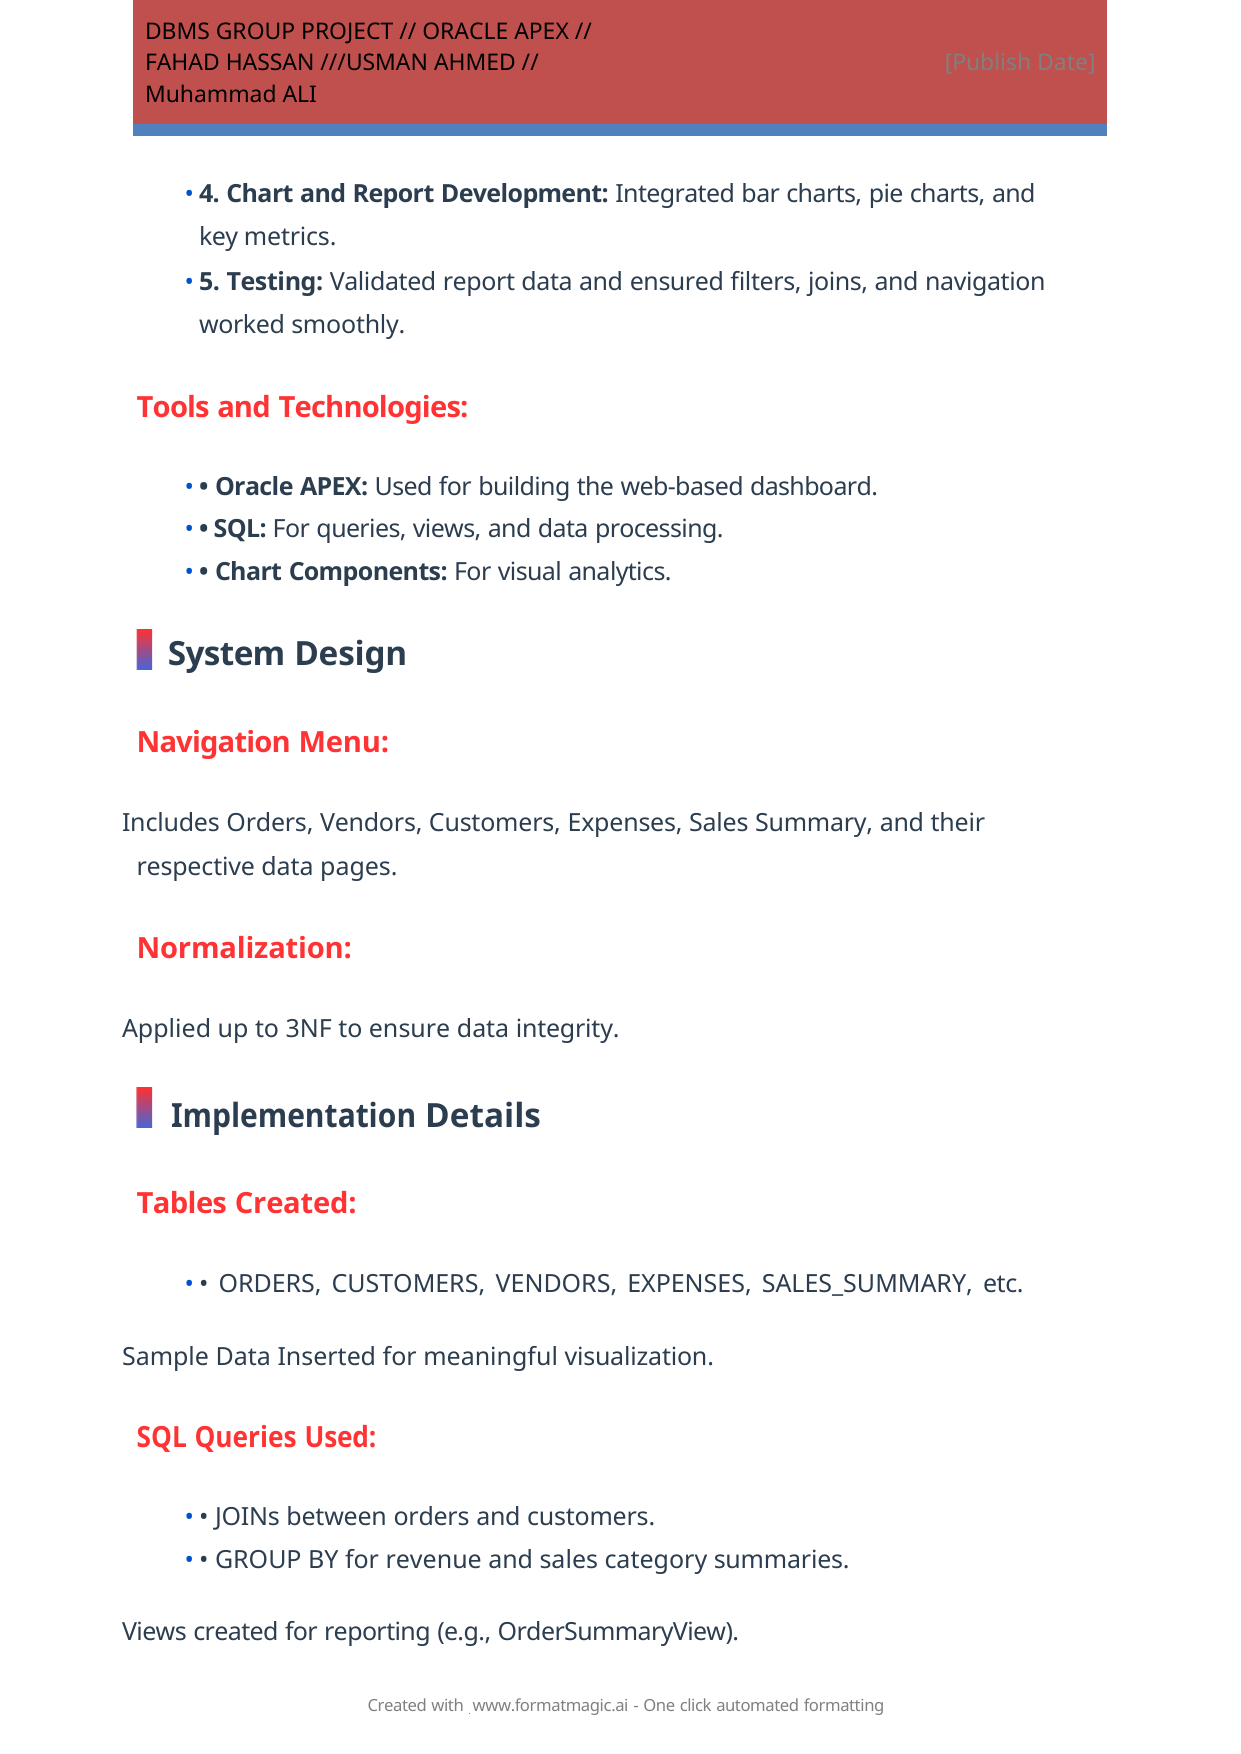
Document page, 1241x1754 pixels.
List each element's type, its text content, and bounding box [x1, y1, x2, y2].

text Includes Orders, Vendors, Customers, Expenses, Sales Summary, and their respective data pages. [122, 805, 1107, 882]
list • Chart Components: For visual analytics. [184, 553, 1107, 587]
text Sample Data Inserted for meaningful visualization. [122, 1338, 1107, 1372]
picture [136, 629, 153, 670]
subtitle System Design [168, 630, 1107, 675]
list • SQL: For queries, views, and data processing. [184, 511, 1107, 545]
picture [136, 1087, 153, 1128]
subtitle Tables Created: [136, 1183, 1107, 1222]
text Applied up to 3NF to ensure data integrity. [122, 1011, 1107, 1045]
list • Oracle APEX: Used for building the web-based dashboard. [184, 469, 1107, 503]
subtitle Normalization: [136, 927, 1107, 967]
list 5. Testing: Validated report data and ensured filters, joins, and navigation worked smoothly. [184, 263, 1095, 341]
subtitle Navigation Menu: [136, 721, 1107, 761]
list • GROUP BY for revenue and sales category summaries. [184, 1541, 1107, 1575]
text Views created for reporting (e.g., OrderSummaryView). [122, 1614, 1107, 1648]
list 4. Chart and Report Development: Integrated bar charts, pie charts, and key metrics. [184, 176, 1036, 253]
list • ORDERS, CUSTOMERS, VENDORS, EXPENSES, SALES_SUMMARY, etc. [184, 1266, 1107, 1300]
subtitle Tools and Technologies: [136, 386, 1107, 426]
list • JOINs between orders and customers. [184, 1499, 1107, 1533]
subtitle Implementation Details [136, 1087, 1107, 1137]
subtitle SQL Queries Used: [136, 1416, 1107, 1456]
